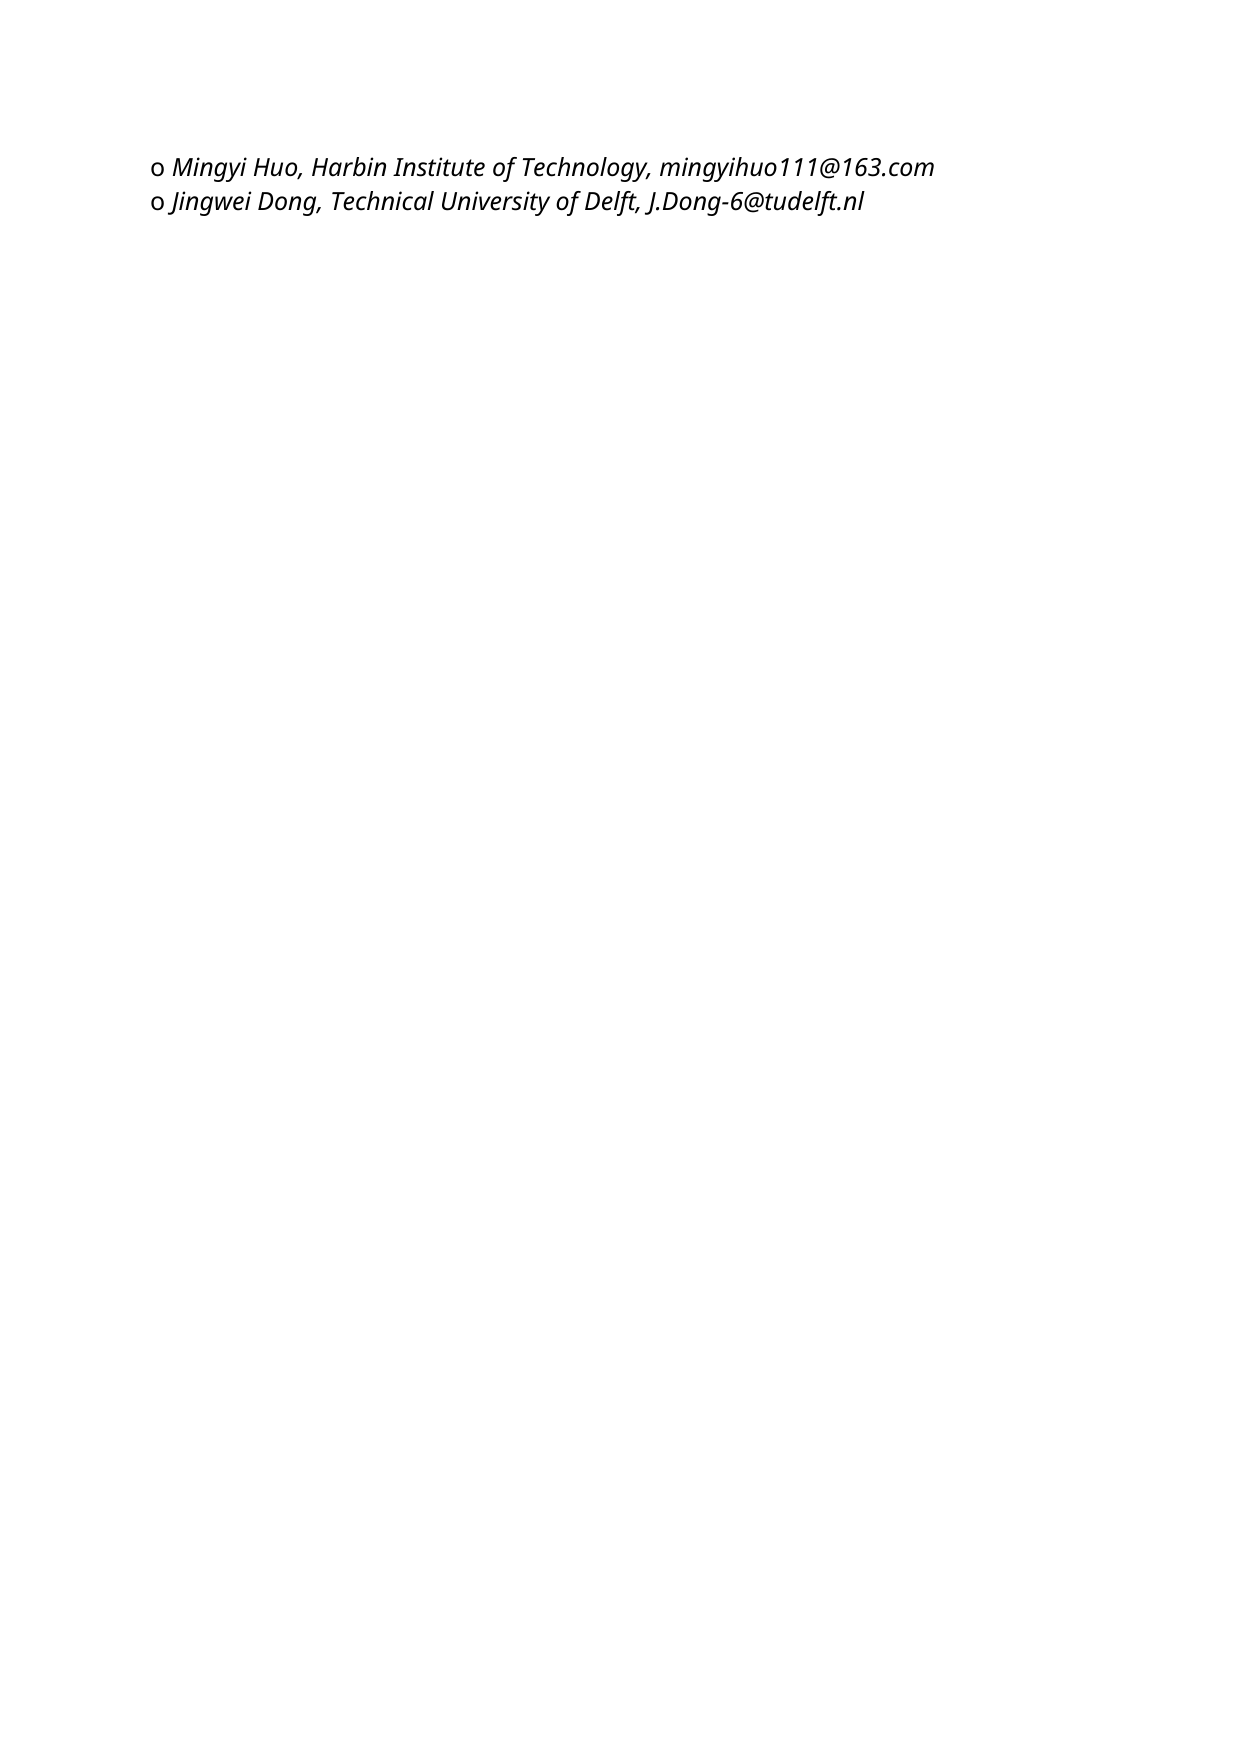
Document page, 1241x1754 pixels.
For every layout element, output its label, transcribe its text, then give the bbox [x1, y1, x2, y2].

text o Jingwei Dong, Technical University of Delft, J.Dong-6@tudelft.nl [150, 184, 1090, 218]
text o Mingyi Huo, Harbin Institute of Technology, mingyihuo111@163.com [150, 150, 1090, 184]
